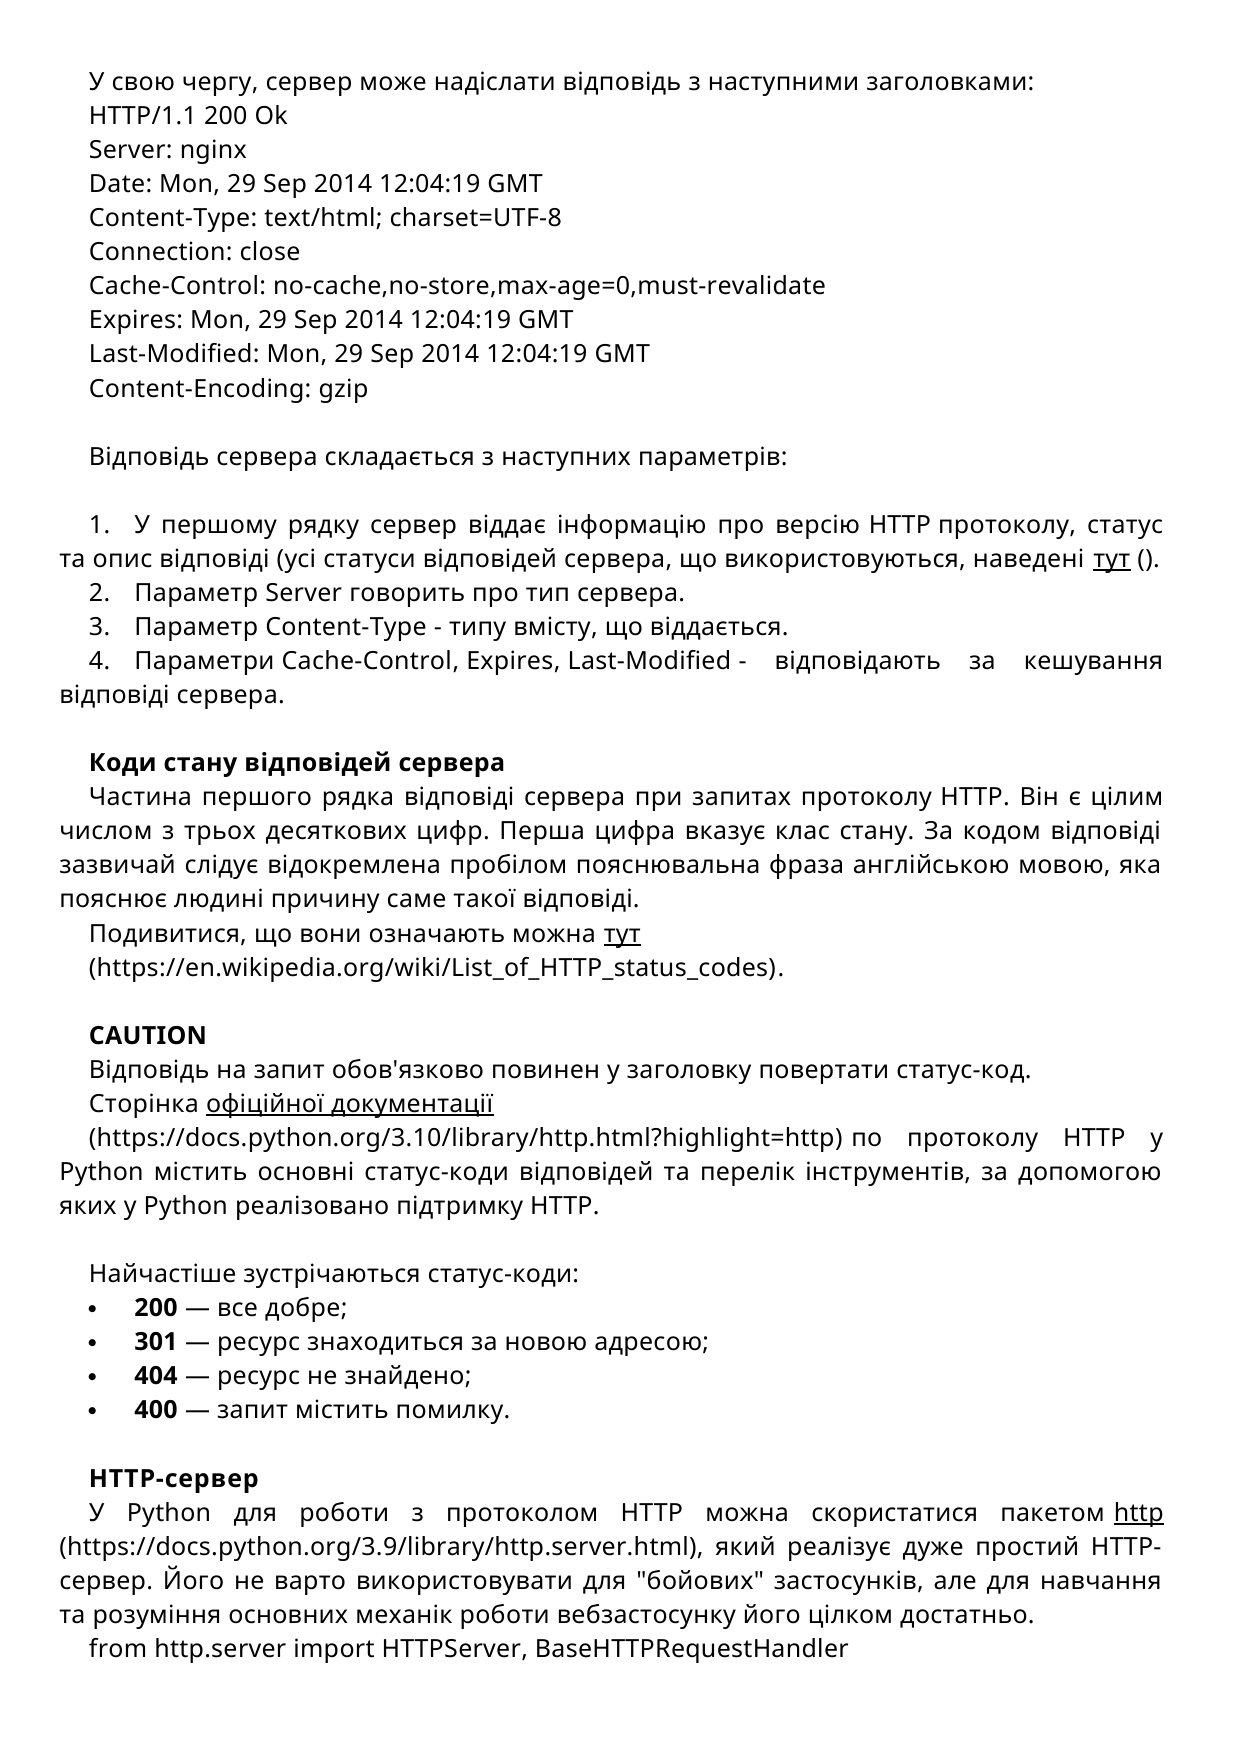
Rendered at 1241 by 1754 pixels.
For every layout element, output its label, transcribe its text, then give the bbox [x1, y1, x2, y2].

text У Python для роботи з протоколом HTTP можна скористатися пакетом http (https://docs.python.org/3.9/library/http.server.html), який реалізує дуже простий HTTP-сервер. Його не варто використовувати для "бойових" застосунків, але для навчання та розуміння основних механік роботи вебзастосунку його цілком достатньо. [59, 1494, 1163, 1631]
text Last-Modified: Mon, 29 Sep 2014 12:04:19 GMT [59, 336, 1163, 370]
text Відповідь сервера складається з наступних параметрів: [59, 438, 1163, 472]
text Cache-Control: no-cache,no-store,max-age=0,must-revalidate [59, 268, 1163, 302]
text Connection: close [59, 234, 1163, 268]
text У свою чергу, сервер може надіслати відповідь з наступними заголовками: [59, 64, 1163, 98]
text ​Частина першого рядка відповіді сервера при запитах протоколу HTTP. Він є цілим числом з трьох десяткових цифр. Перша цифра вказує клас стану. За кодом відповіді зазвичай слідує відокремлена пробілом пояснювальна фраза англійською мовою, яка пояснює людині причину саме такої відповіді. [59, 779, 1163, 915]
text Expires: Mon, 29 Sep 2014 12:04:19 GMT [59, 302, 1163, 336]
text Найчастіше зустрічаються статус-коди: [59, 1256, 1163, 1290]
list 301 — ресурс знаходиться за новою адресою; [59, 1324, 1163, 1358]
list 404 — ресурс не знайдено; [59, 1358, 1163, 1392]
text (https://en.wikipedia.org/wiki/List_of_HTTP_status_codes). [59, 949, 1163, 983]
text Відповідь на запит обов'язково повинен у заголовку повертати статус-код. [59, 1051, 1163, 1086]
list Параметр Server говорить про тип сервера. [59, 574, 1163, 609]
text HTTP/1.1 200 Ok [59, 98, 1163, 132]
text from http.server import HTTPServer, BaseHTTPRequestHandler [59, 1631, 1163, 1664]
text CAUTION [59, 1017, 1163, 1051]
list У першому рядку сервер віддає інформацію про версію HTTP протоколу, статус та опис відповіді (усі статуси відповідей сервера, що використовуються, наведені тут (). [59, 506, 1163, 574]
text (https://docs.python.org/3.10/library/http.html?highlight=http) по протоколу HTTP у Python містить основні статус-коди відповідей та перелік інструментів, за допомогою яких у Python реалізовано підтримку HTTP. [59, 1119, 1163, 1222]
list 400 — запит містить помилку. [59, 1392, 1163, 1426]
text Date: Mon, 29 Sep 2014 12:04:19 GMT [59, 166, 1163, 200]
list Параметр Content-Type - типу вмісту, що віддається. [59, 609, 1163, 643]
text HTTP-сервер [59, 1460, 1163, 1494]
list Параметри Cache-Control, Expires, Last-Modified - відповідають за кешування відповіді сервера. [59, 643, 1163, 711]
text Сторінка офіційної документації [59, 1086, 1163, 1119]
text Server: nginx [59, 132, 1163, 166]
text Content-Encoding: gzip [59, 370, 1163, 404]
text Content-Type: text/html; charset=UTF-8 [59, 200, 1163, 234]
list 200 — все добре; [59, 1290, 1163, 1324]
text Подивитися, що вони означають можна тут [59, 915, 1163, 949]
text Коди стану відповідей сервера [59, 745, 1163, 779]
